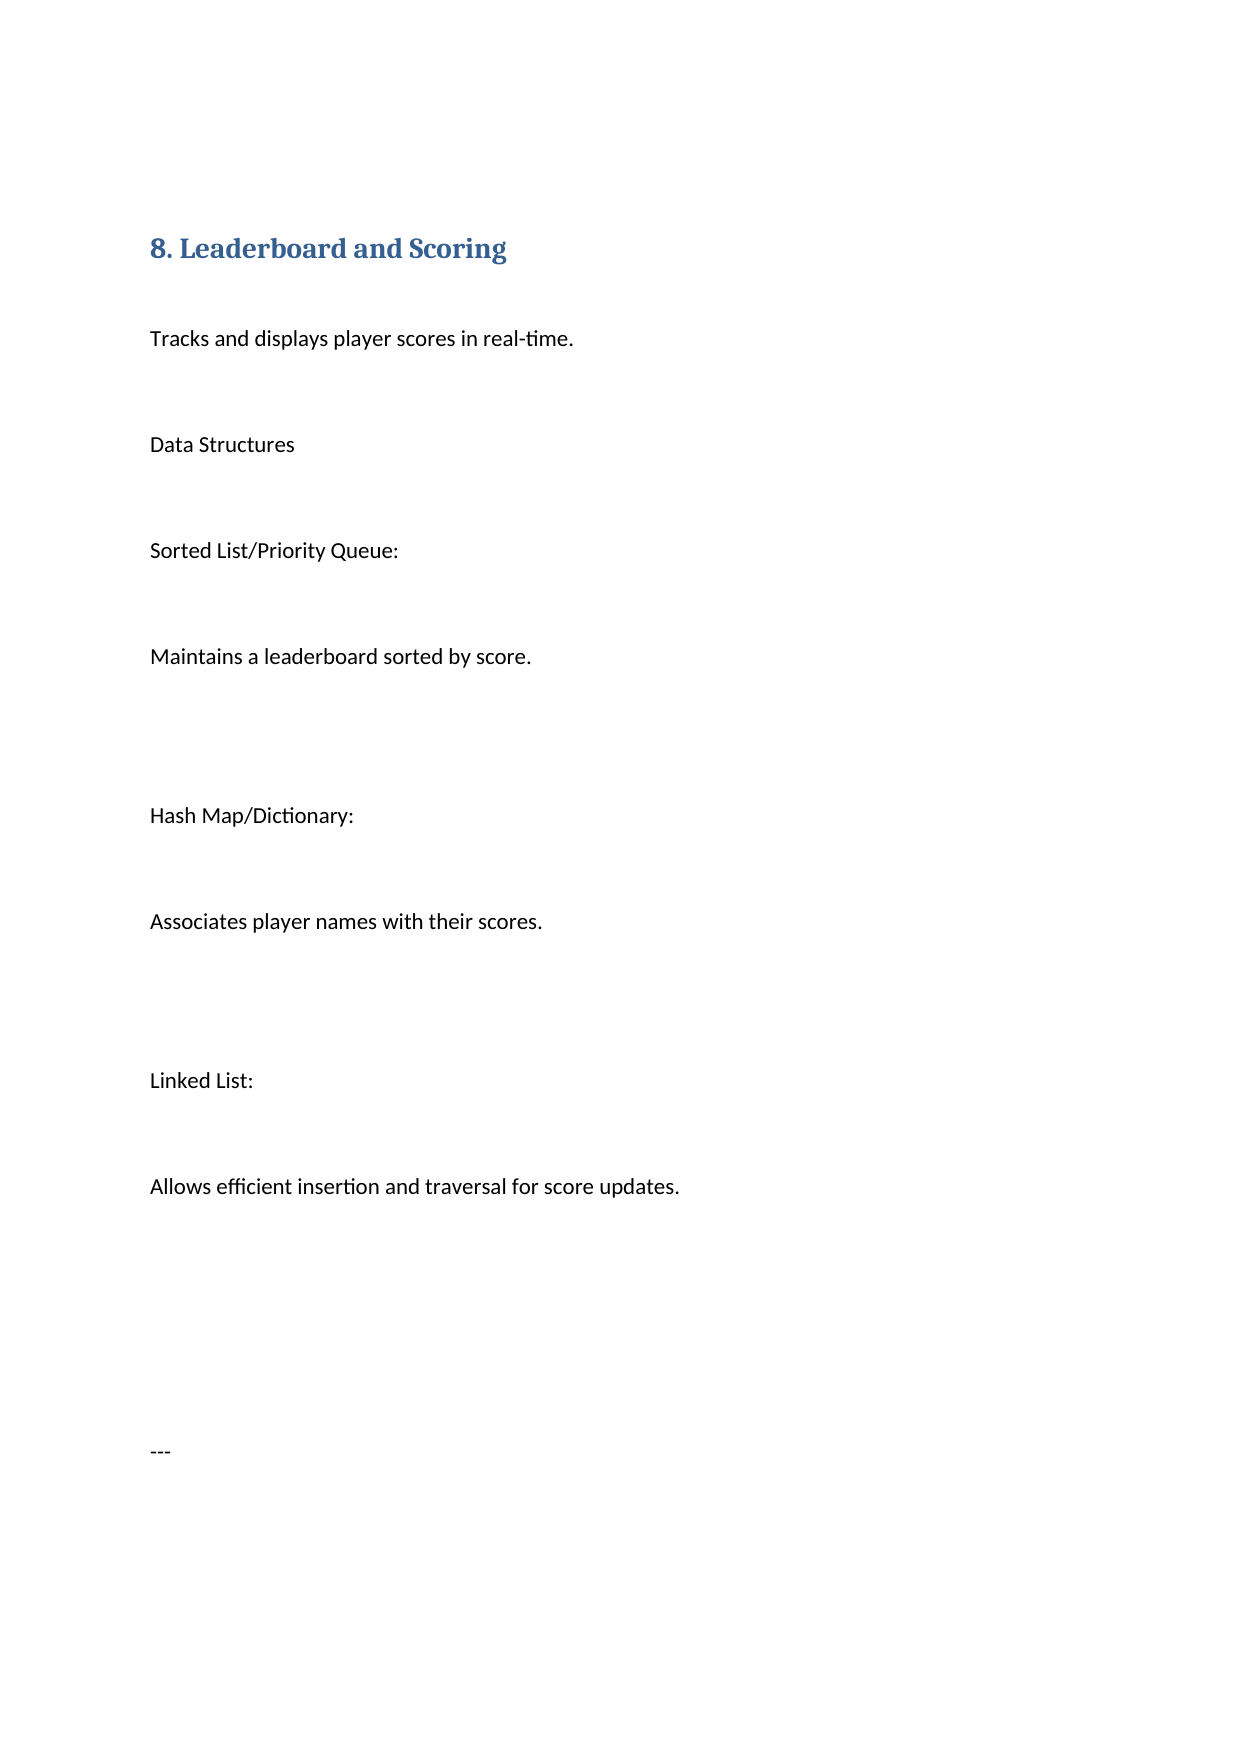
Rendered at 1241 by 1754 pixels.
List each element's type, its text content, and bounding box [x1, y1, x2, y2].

text --- [150, 1437, 1090, 1465]
text Allows efficient insertion and traversal for score updates. [150, 1172, 1090, 1200]
text Maintains a leaderboard sorted by score. [150, 642, 1090, 670]
text Linked List: [150, 1066, 1090, 1094]
text Hash Map/Dictionary: [150, 801, 1090, 829]
subtitle 8. Leaderboard and Scoring [150, 232, 1090, 266]
text Data Structures [150, 430, 1090, 458]
text Tracks and displays player scores in real-time. [150, 324, 1090, 352]
text Associates player names with their scores. [150, 907, 1090, 935]
text Sorted List/Priority Queue: [150, 536, 1090, 564]
